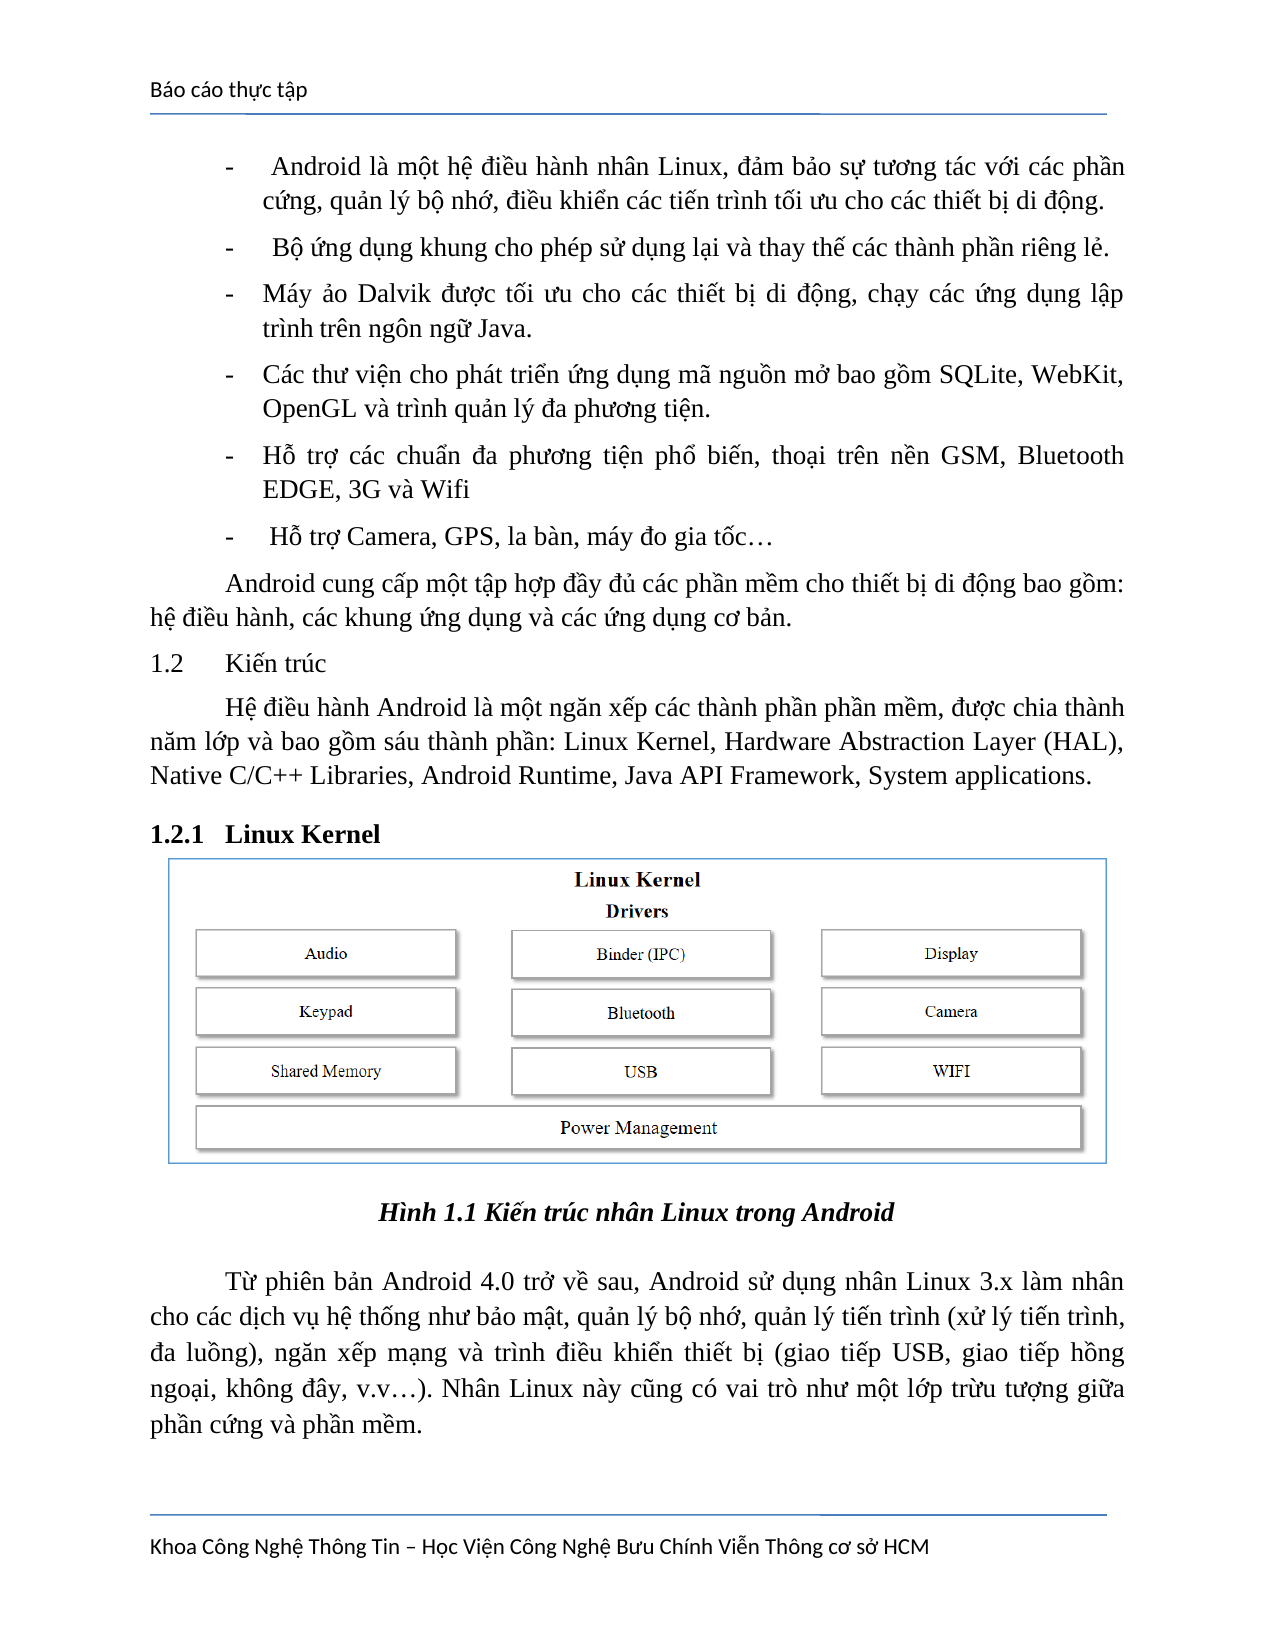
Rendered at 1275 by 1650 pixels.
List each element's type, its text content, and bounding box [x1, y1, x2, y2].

text - Các thư viện cho phát triển ứng dụng mã nguồn mở bao gồm SQLite, WebKit, OpenGL và trình quản lý đa phương tiện. [225, 358, 1125, 424]
subtitle 1.2.1 Linux Kernel [150, 819, 1125, 850]
text Hệ điều hành Android là một ngăn xếp các thành phần phần mềm, được chia thành năm lớp và bao gồm sáu thành phần: Linux Kernel, Hardware Abstraction Layer (HAL), Native C/C++ Libraries, Android Runtime, Java API Framework, System applications. [150, 691, 1125, 725]
text - Máy ảo Dalvik được tối ưu cho các thiết bị di động, chạy các ứng dụng lập trình trên ngôn ngữ Java. [225, 277, 1125, 343]
picture [165, 856, 1110, 1167]
text Hình 1.1 Kiến trúc nhân Linux trong Android [150, 1196, 1125, 1227]
text - Bộ ứng dụng khung cho phép sử dụng lại và thay thế các thành phần riêng lẻ. [225, 231, 1125, 262]
text - Hỗ trợ các chuẩn đa phương tiện phổ biến, thoại trên nền GSM, Bluetooth EDGE, 3G và Wifi [225, 439, 1125, 504]
subtitle 1.2 Kiến trúc [150, 647, 1125, 679]
text Android cung cấp một tập hợp đầy đủ các phần mềm cho thiết bị di động bao gồm: hệ điều hành, các khung ứng dụng và các ứng dụng cơ bản. [150, 567, 1125, 632]
text - Hỗ trợ Camera, GPS, la bàn, máy đo gia tốc… [225, 520, 1125, 551]
text Hệ điều hành Android là một ngăn xếp các thành phần phần mềm, được chia thành năm lớp và bao gồm sáu thành phần: Linux Kernel, Hardware Abstraction Layer (HAL), Native C/C++ Libraries, Android Runtime, Java API Framework, System applications. [150, 756, 1125, 791]
text Từ phiên bản Android 4.0 trở về sau, Android sử dụng nhân Linux 3.x làm nhân cho các dịch vụ hệ thống như bảo mật, quản lý bộ nhớ, quản lý tiến trình (xử lý tiến trình, đa luồng), ngăn xếp mạng và trình điều khiển thiết bị (giao tiếp USB, giao tiếp hồng ngoại, không đây, v.v…). Nhân Linux này cũng có vai trò như một lớp trừu tượng giữa phần cứng và phần mềm. [150, 1265, 1125, 1439]
text - Android là một hệ điều hành nhân Linux, đảm bảo sự tương tác với các phần cứng, quản lý bộ nhớ, điều khiển các tiến trình tối ưu cho các thiết bị di động. [225, 150, 1125, 215]
